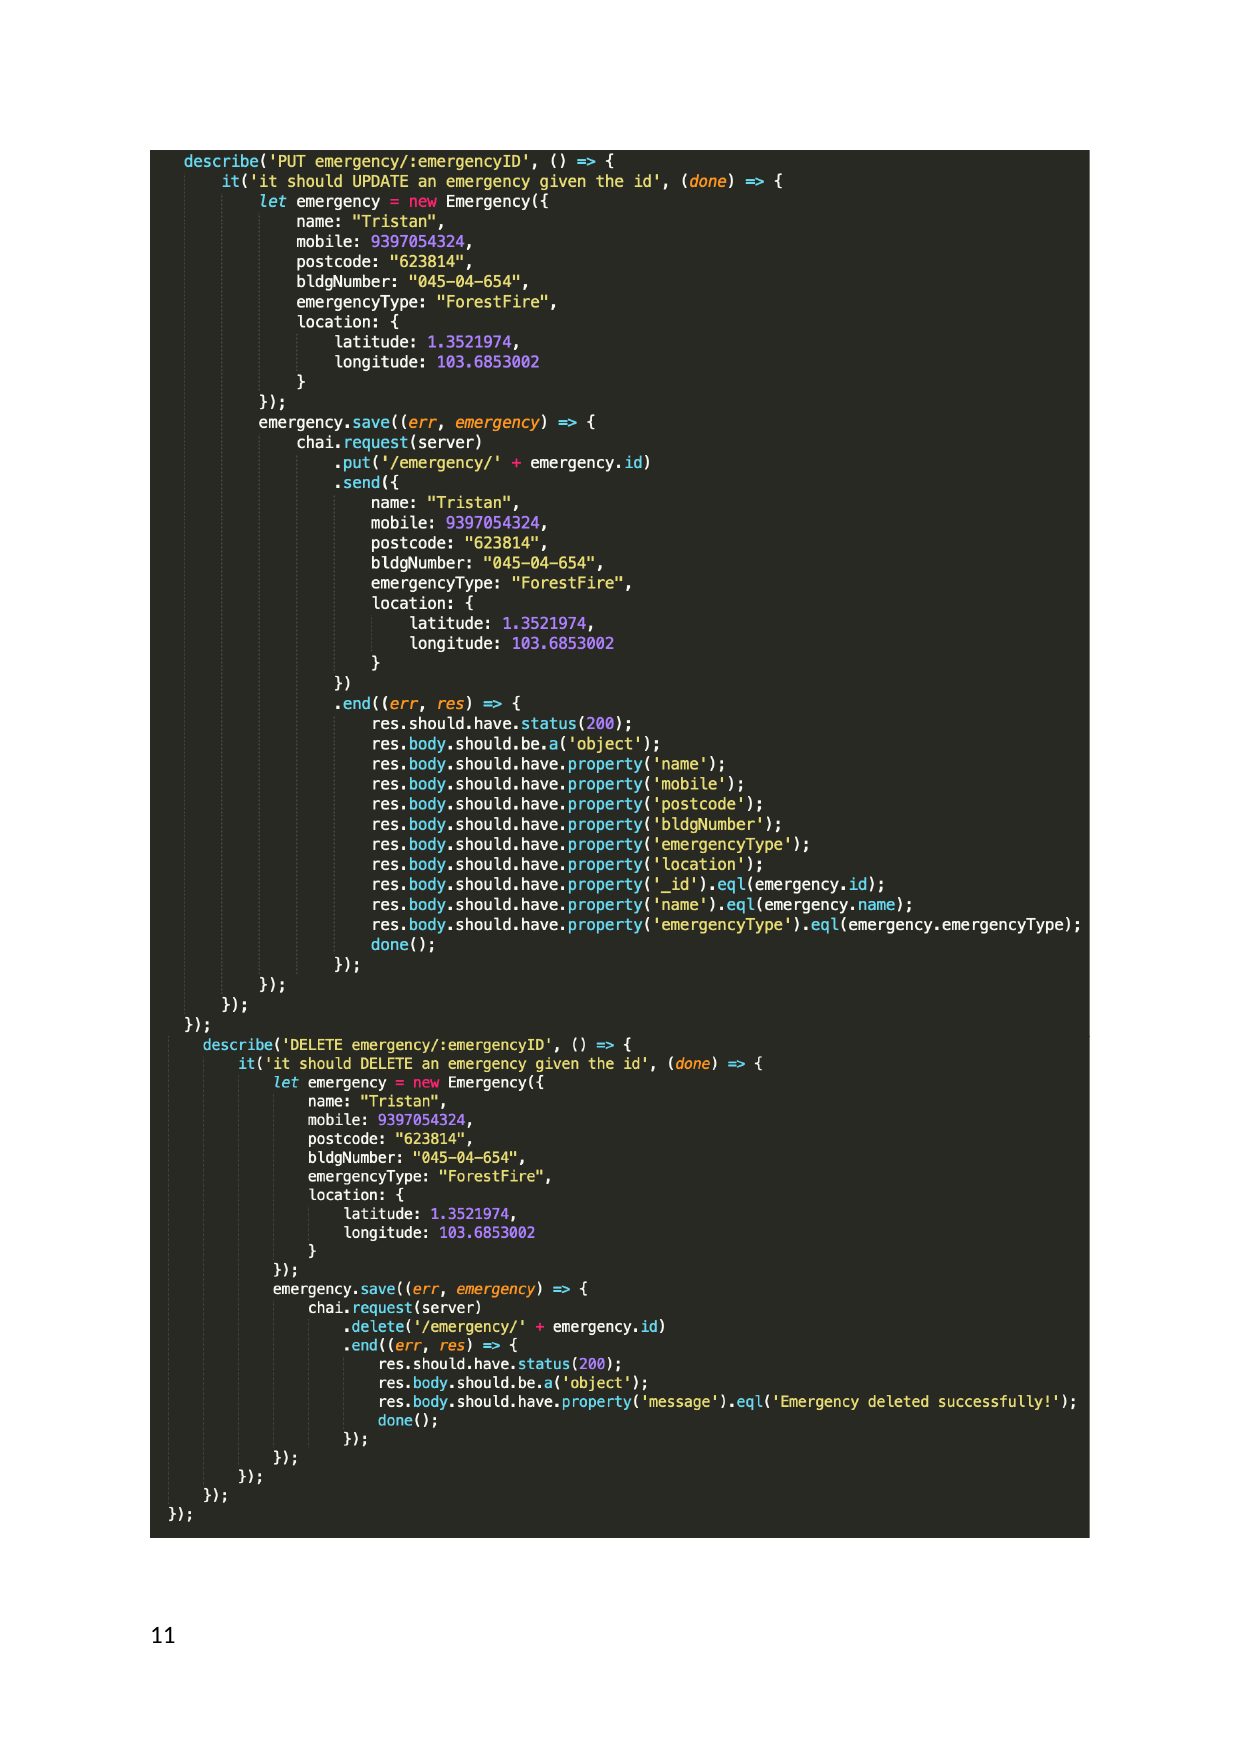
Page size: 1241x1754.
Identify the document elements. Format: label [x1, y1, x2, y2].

picture [150, 150, 1090, 1538]
